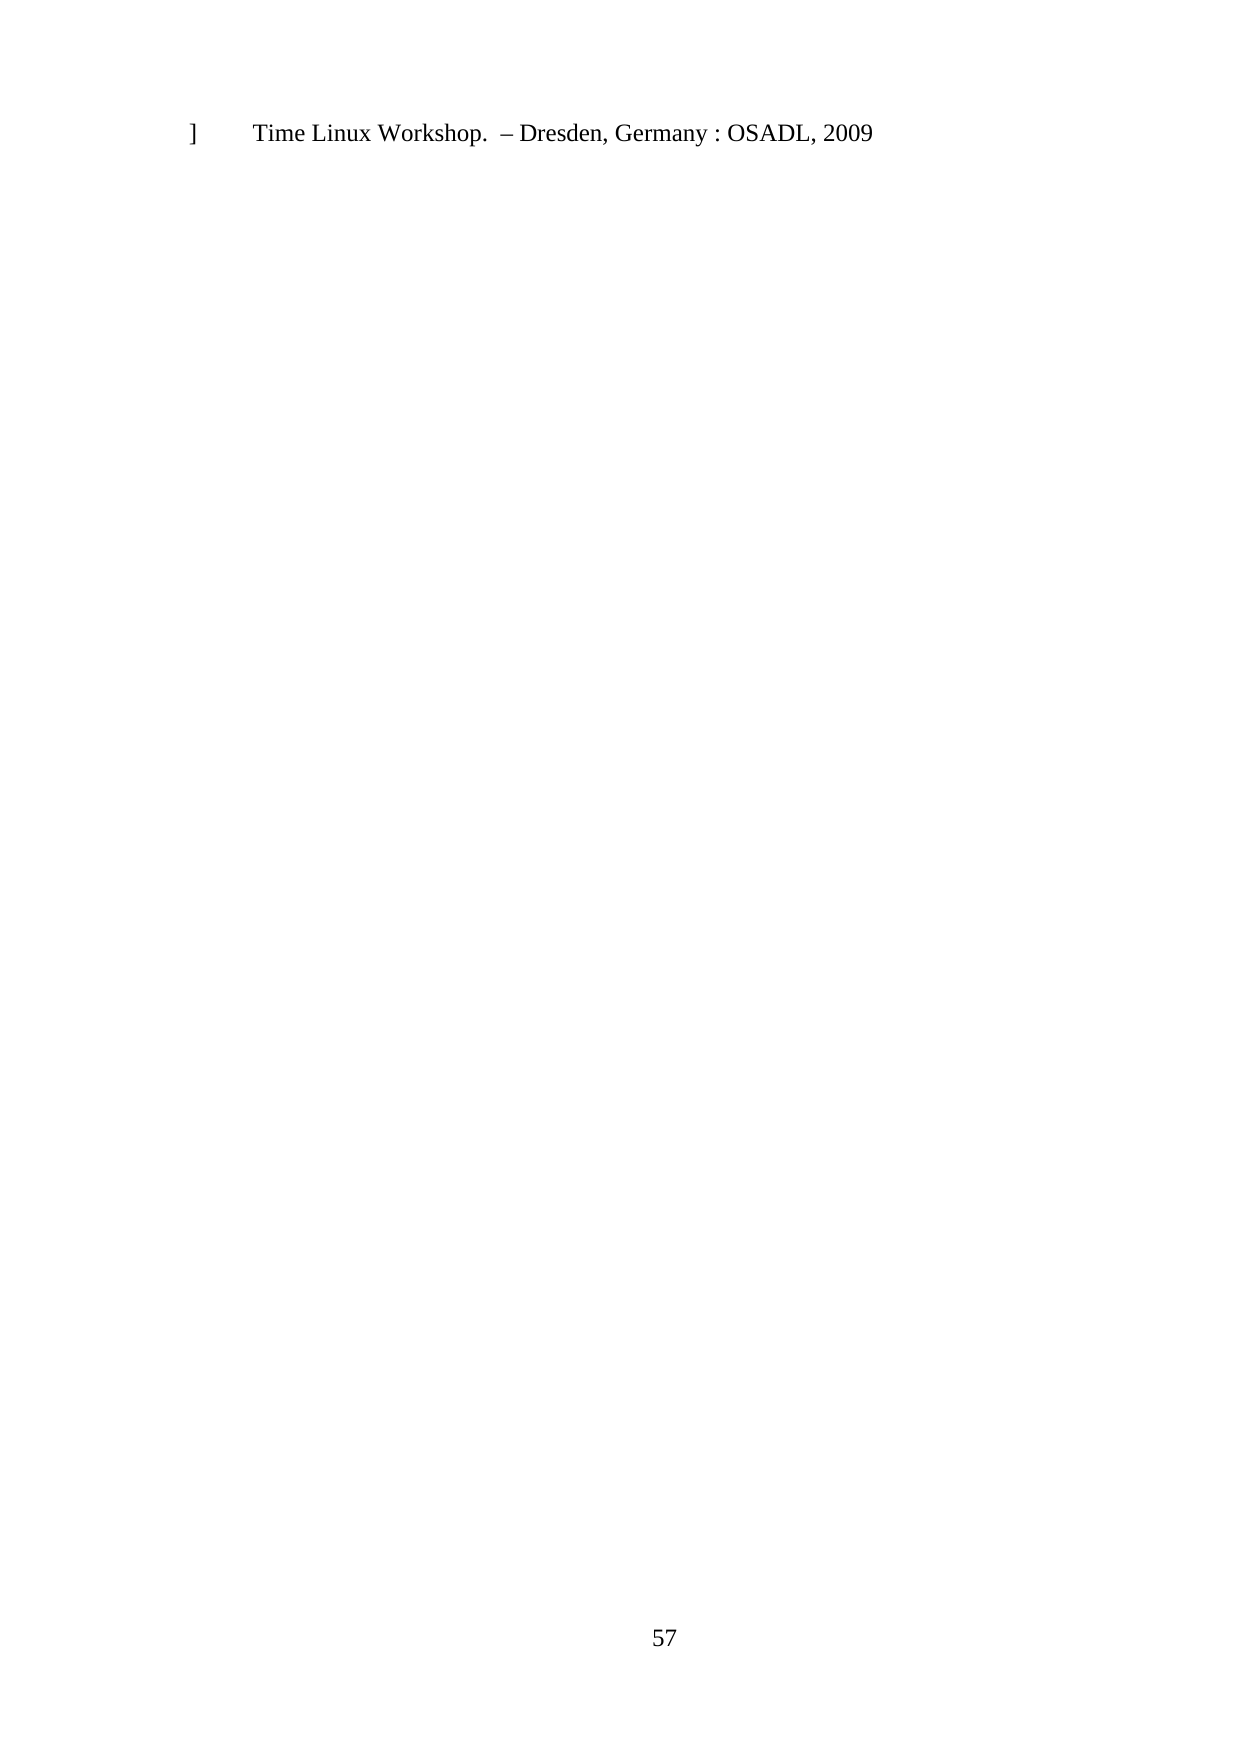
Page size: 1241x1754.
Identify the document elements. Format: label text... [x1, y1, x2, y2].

table_cell H. Koch. Userspace I/O drivers in a realtime context, in Proceedings of the 11th Real-Time Linux Workshop. – Dresden, Germany : OSADL, 2009 [241, 118, 1152, 155]
table_cell [13] [177, 118, 241, 155]
